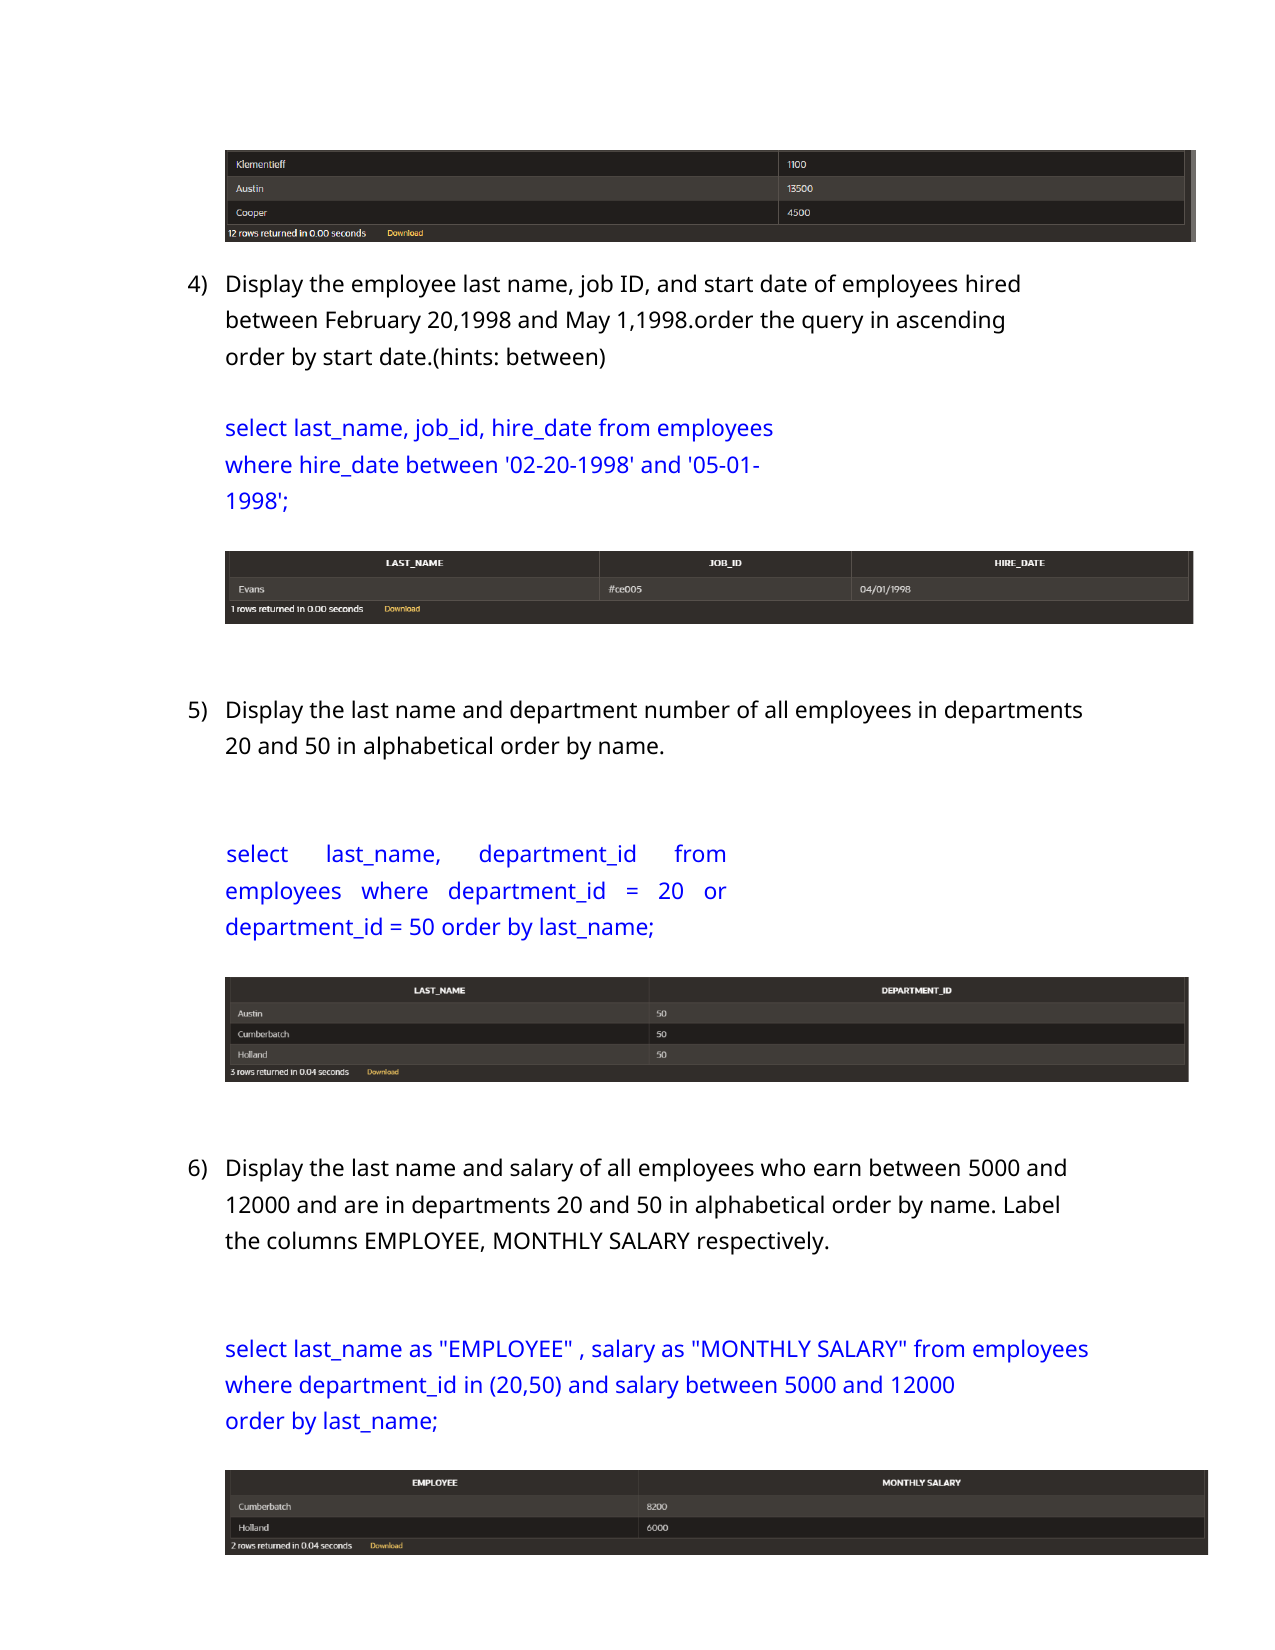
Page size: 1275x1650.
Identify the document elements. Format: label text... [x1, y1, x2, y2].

list Display the last name and department number of all employees in departments 20 and 50 in alphabetical order by name. [187, 694, 1102, 762]
text order by last_name; [225, 1405, 1225, 1437]
text select last_name as "EMPLOYEE" , salary as "MONTHLY SALARY" from employees where department_id in (20,50) and salary between 5000 and 12000 [225, 1333, 1121, 1400]
list Display the last name and salary of all employees who earn between 5000 and 12000 and are in departments 20 and 50 in alphabetical order by name. Label the columns EMPLOYEE, MONTHLY SALARY respectively. [187, 1152, 1095, 1256]
picture [225, 551, 1194, 624]
picture [225, 150, 1196, 242]
picture [225, 1470, 1209, 1555]
picture [225, 977, 1189, 1082]
text select last_name, job_id, hire_date from employees where hire_date between '02-20-1998' and '05-01-1998'; [225, 412, 805, 516]
text select last_name, department_id from employees where department_id = 20 or department_id = 50 order by last_name; [225, 838, 727, 942]
list Display the employee last name, job ID, and start date of employees hired between February 20,1998 and May 1,1998.order the query in ascending order by start date.(hints: between) [187, 268, 1069, 372]
